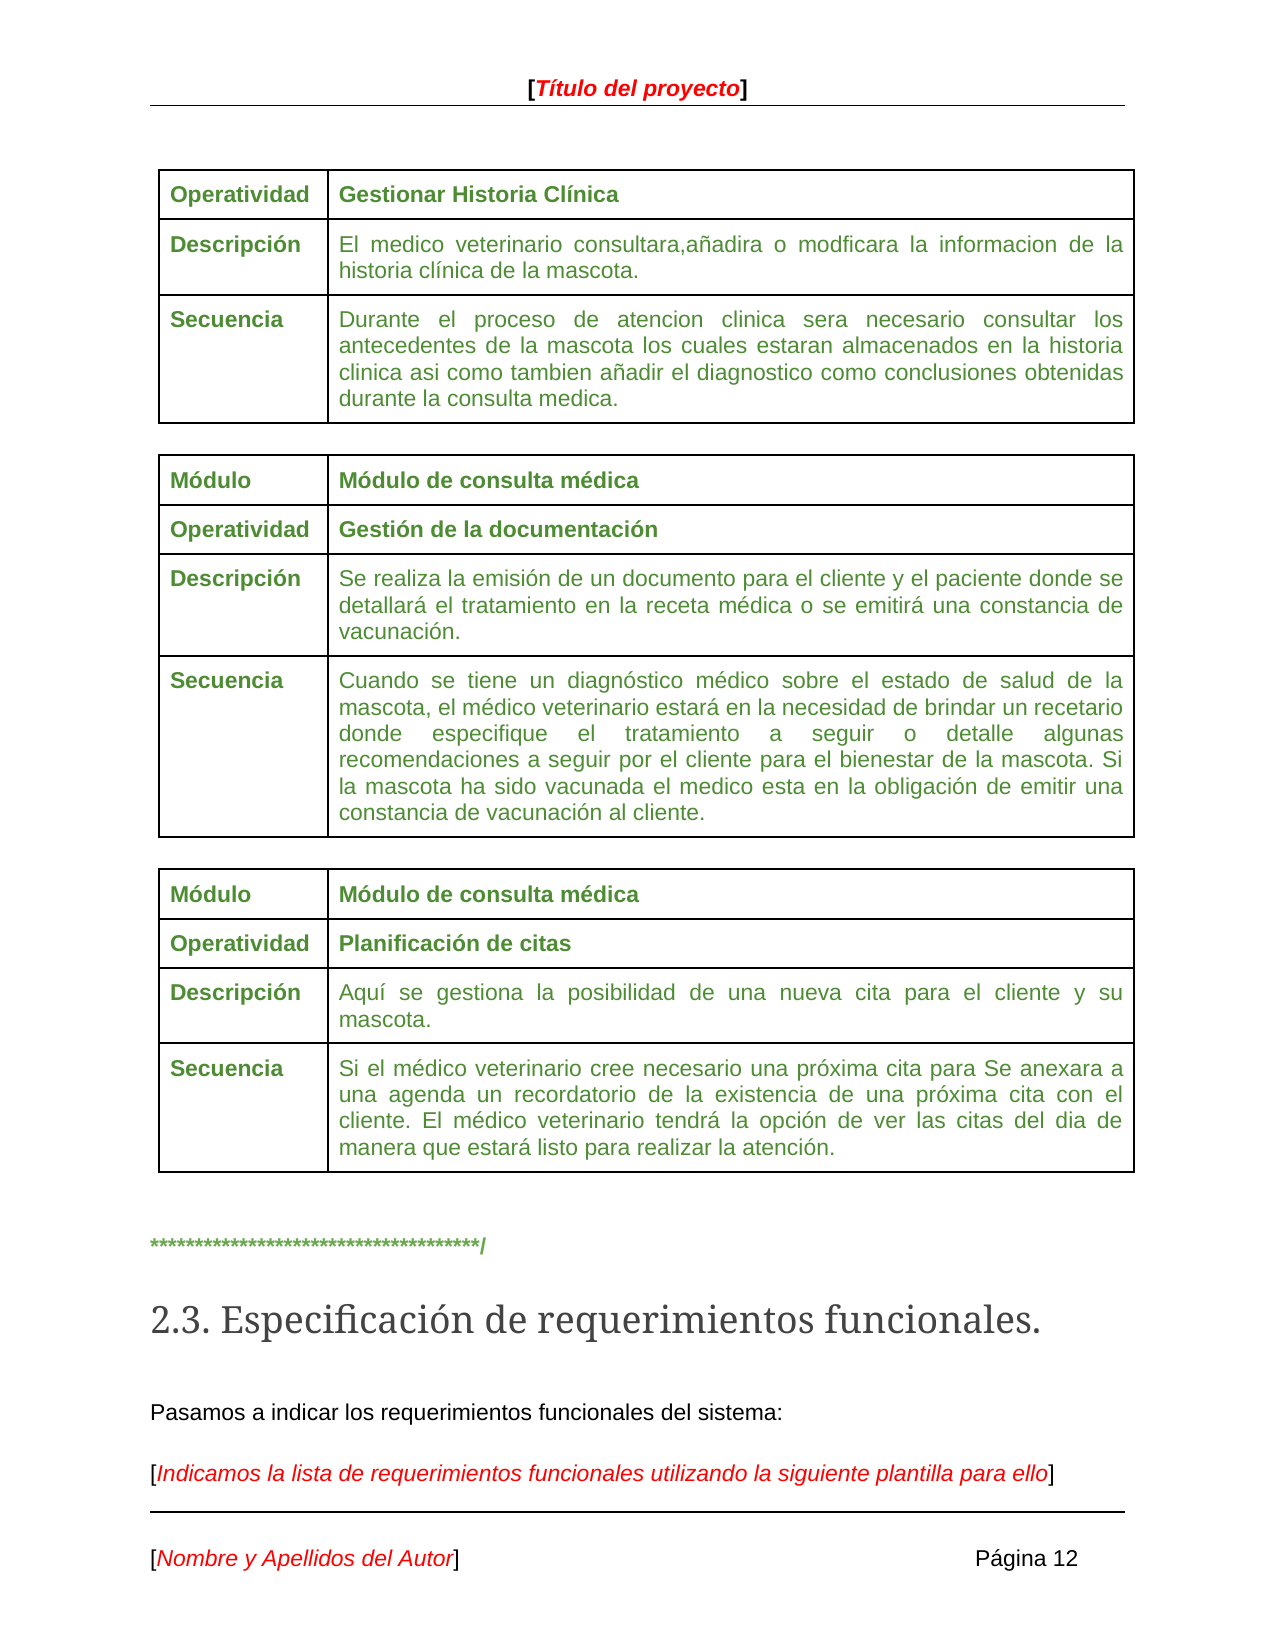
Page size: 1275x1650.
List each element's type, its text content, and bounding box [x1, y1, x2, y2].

table_cell Gestionar Historia Clínica [329, 171, 1133, 218]
text Pasamos a indicar los requerimientos funcionales del sistema: [150, 1399, 1125, 1425]
table_cell Operatividad [160, 920, 327, 967]
table_cell Durante el proceso de atencion clinica sera necesario consultar los antecedentes de la mascota los cuales estaran almacenados en la historia clinica asi como tambien añadir el diagnostico como conclusiones obtenidas durante la consulta medica. [329, 296, 1133, 422]
table_cell El medico veterinario consultara,añadira o modficara la informacion de la historia clínica de la mascota. [329, 220, 1133, 294]
table_header Módulo de consulta médica [329, 870, 1133, 917]
table_cell Operatividad [160, 506, 327, 553]
table_cell Planificación de citas [329, 920, 1133, 967]
table_header Módulo de consulta médica [329, 456, 1133, 503]
table_cell Secuencia [160, 1044, 327, 1171]
table_cell Aquí se gestiona la posibilidad de una nueva cita para el cliente y su mascota. [329, 969, 1133, 1042]
table_cell Cuando se tiene un diagnóstico médico sobre el estado de salud de la mascota, el médico veterinario estará en la necesidad de brindar un recetario donde especifique el tratamiento a seguir o detalle algunas recomendaciones a seguir por el cliente para el bienestar de la mascota. Si la mascota ha sido vacunada el medico esta en la obligación de emitir una constancia de vacunación al cliente. [329, 657, 1133, 836]
table_header Módulo [160, 456, 327, 503]
table_cell Se realiza la emisión de un documento para el cliente y el paciente donde se detallará el tratamiento en la receta médica o se emitirá una constancia de vacunación. [329, 555, 1133, 655]
table_cell Operatividad [160, 171, 327, 218]
text [Indicamos la lista de requerimientos funcionales utilizando la siguiente plantilla para ello] [150, 1459, 1125, 1486]
subtitle 2.3. Especificación de requerimientos funcionales. [150, 1293, 1125, 1344]
table_cell Secuencia [160, 657, 327, 836]
table_cell Secuencia [160, 296, 327, 422]
text *************************************/ [150, 1233, 1125, 1259]
table_cell Gestión de la documentación [329, 506, 1133, 553]
table_cell Descripción [160, 555, 327, 655]
table_cell Si el médico veterinario cree necesario una próxima cita para Se anexara a una agenda un recordatorio de la existencia de una próxima cita con el cliente. El médico veterinario tendrá la opción de ver las citas del dia de manera que estará listo para realizar la atención. [329, 1044, 1133, 1171]
table_cell Descripción [160, 969, 327, 1042]
table_header Módulo [160, 870, 327, 917]
table_cell Descripción [160, 220, 327, 294]
